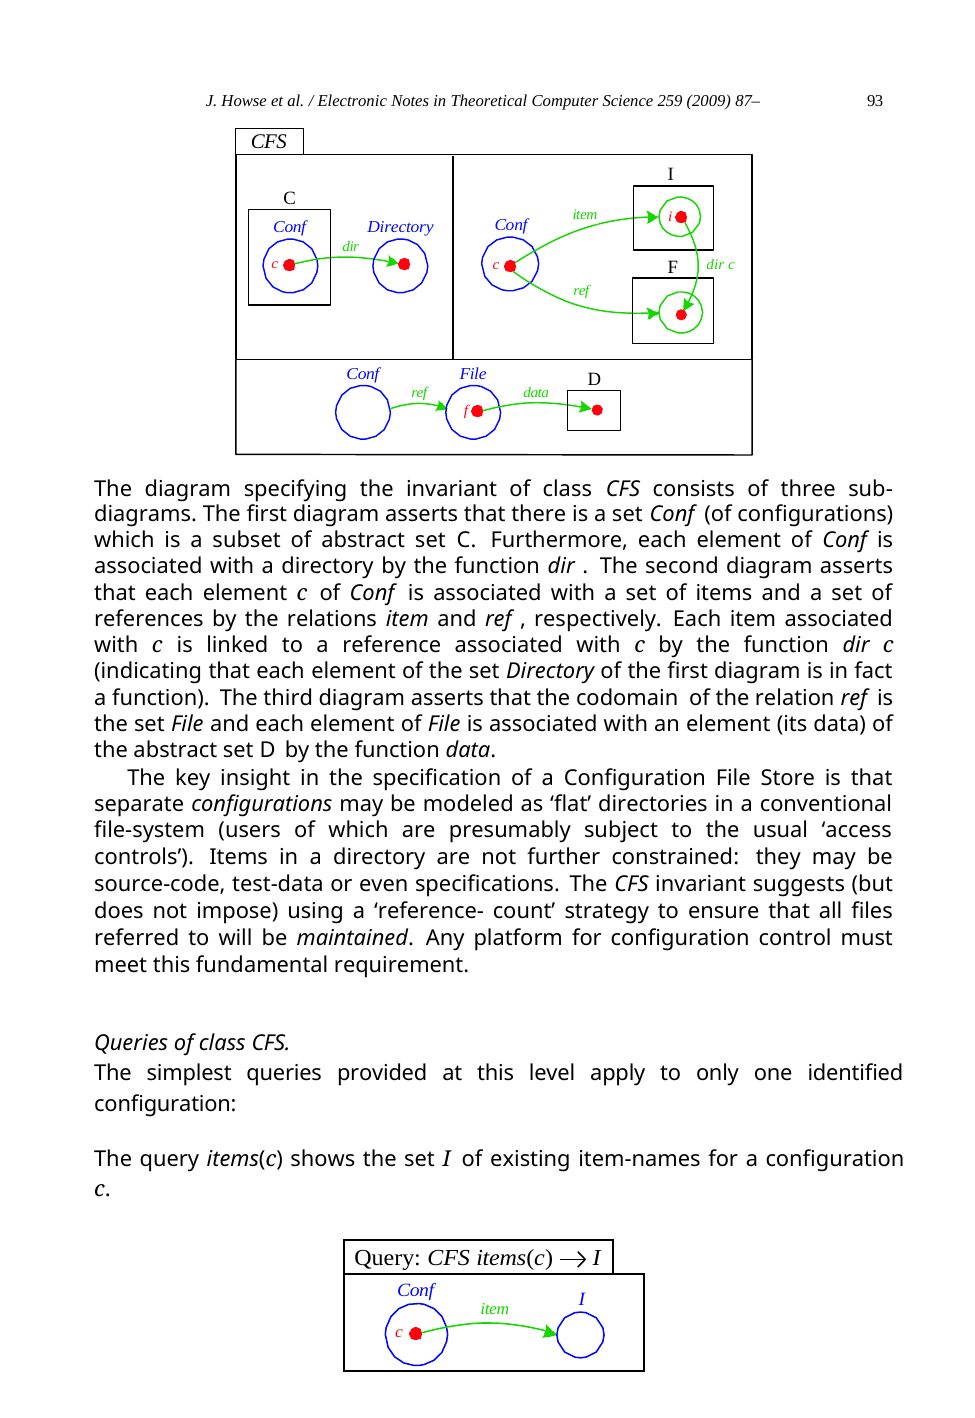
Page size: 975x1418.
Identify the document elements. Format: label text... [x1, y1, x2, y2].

picture [646, 210, 659, 224]
text The diagram specifying the invariant of class CFS consists of three sub-diagrams. The first diagram asserts that there is a set Conf (of configurations) which is a subset of abstract set C. Furthermore, each element of Conf is associated with a directory by the function dir . The second diagram asserts that each element c of Conf is associated with a set of items and a set of references by the relations item and ref , respectively. Each item associated with c is linked to a reference associated with c by the function dir c (indicating that each element of the set Directory of the first diagram is in fact a function). The third diagram asserts that the codomain of the relation ref is the set File and each element of File is associated with an element (its data) of the abstract set D by the function data. [94, 475, 893, 764]
table_header I [563, 1241, 612, 1273]
table_header [614, 1239, 643, 1273]
picture [646, 307, 659, 320]
picture [471, 405, 483, 417]
picture [504, 260, 516, 272]
table_cell Conf c [345, 1275, 456, 1370]
picture [283, 259, 295, 271]
table_cell item [456, 1275, 563, 1370]
table_cell I [563, 1275, 643, 1370]
picture [675, 211, 687, 223]
text The key insight in the specification of a Configuration File Store is that separate conﬁgurations may be modeled as ‘flat’ directories in a conventional file-system (users of which are presumably subject to the usual ‘access controls’). Items in a directory are not further constrained: they may be source-code, test-data or even specifications. The CFS invariant suggests (but does not impose) using a ‘reference- count’ strategy to ensure that all files referred to will be maintained. Any platform for configuration control must meet this fundamental requirement. [94, 764, 893, 979]
table_header Query: CFS items(c) [345, 1241, 563, 1273]
text The query items(c) shows the set I of existing item-names for a configuration c. [94, 1143, 904, 1203]
text The simplest queries provided at this level apply to only one identified configuration: [94, 1057, 904, 1117]
text Queries of class CFS. [94, 1026, 904, 1057]
picture [385, 254, 410, 270]
picture [434, 399, 448, 411]
